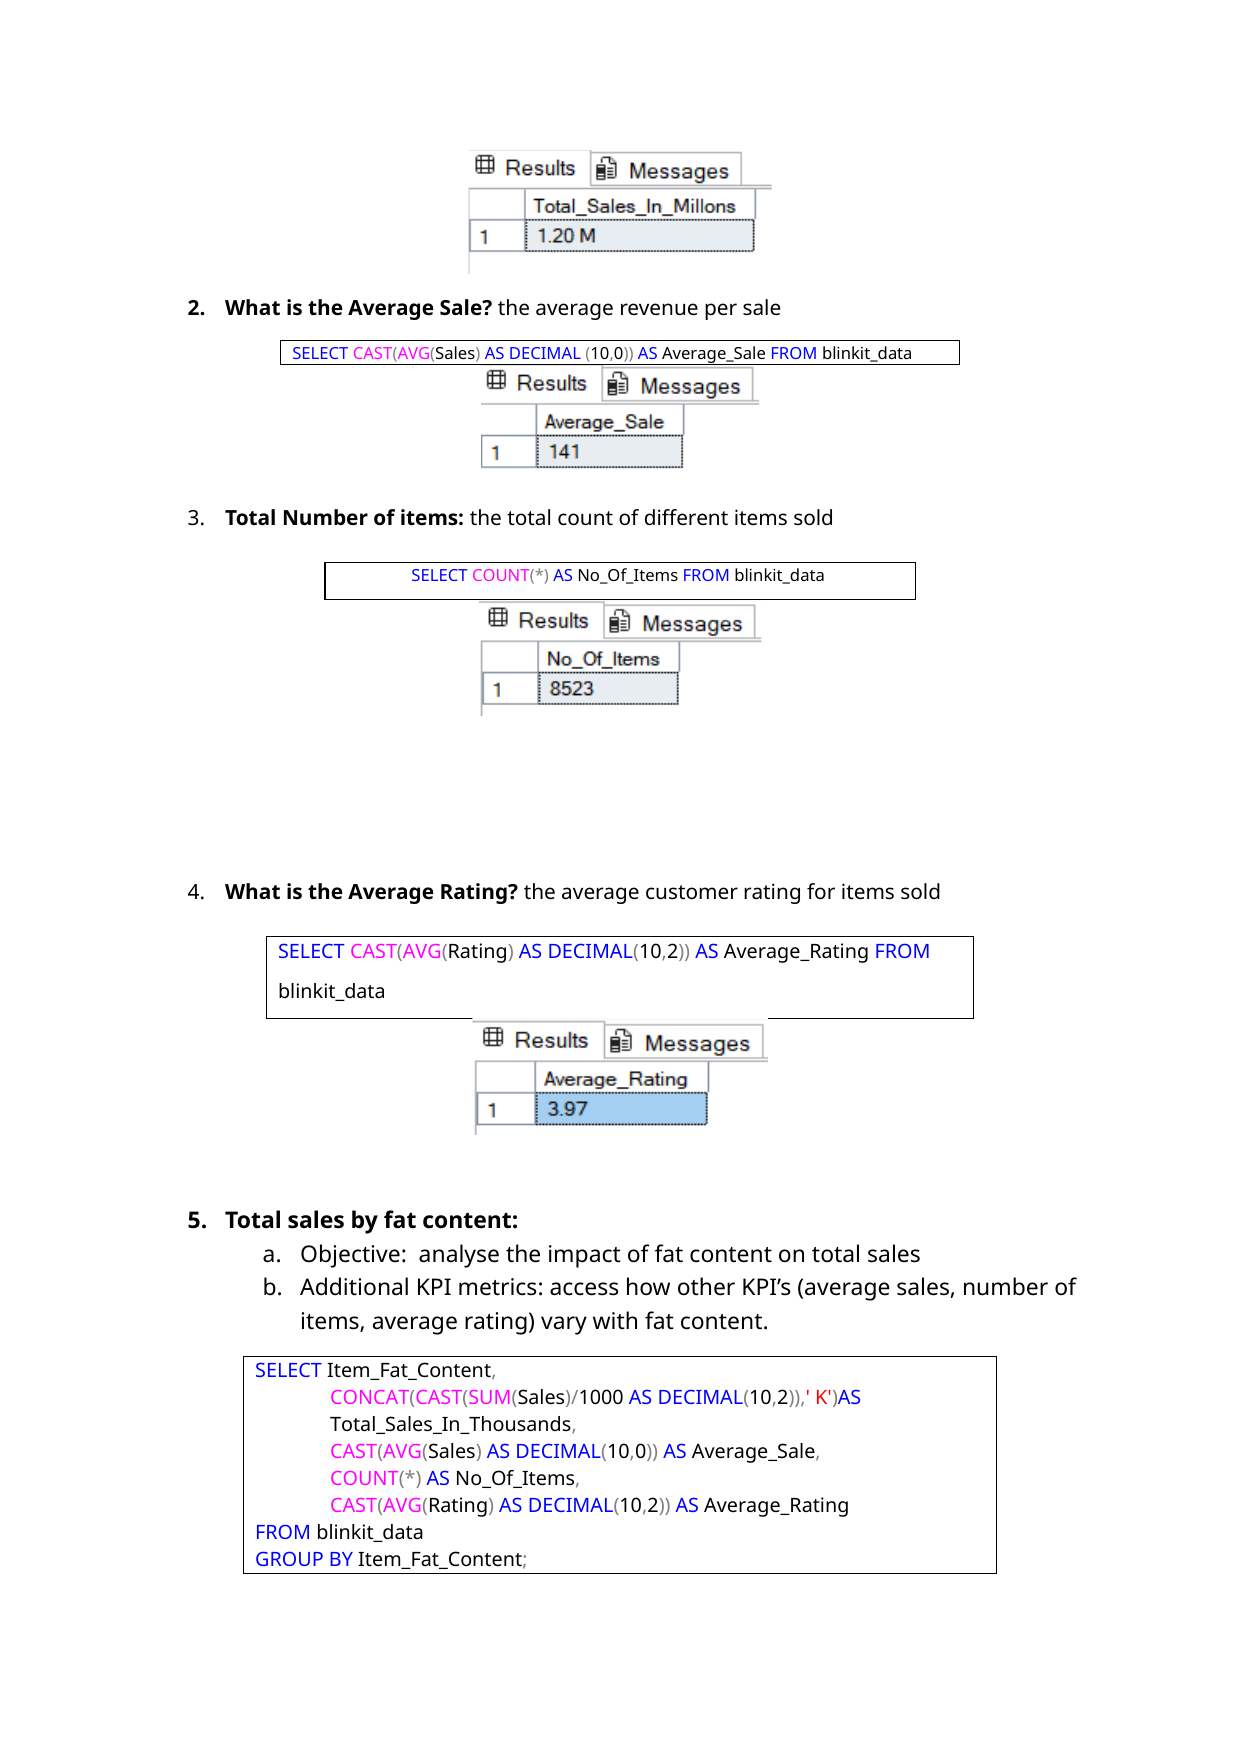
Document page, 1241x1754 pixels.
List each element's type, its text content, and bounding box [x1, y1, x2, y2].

picture [468, 150, 772, 274]
list Total sales by fat content: [187, 1204, 1090, 1235]
list What is the Average Rating? the average customer rating for items sold [187, 877, 1090, 905]
table_header SELECT COUNT(*) AS No_Of_Items FROM blinkit_data [326, 563, 915, 599]
list What is the Average Sale? the average revenue per sale [187, 293, 1090, 321]
picture [472, 1018, 768, 1135]
table_header SELECT CAST(AVG(Rating) AS DECIMAL(10,2)) AS Average_Rating FROM blinkit_data [267, 937, 973, 1018]
table_header SELECT Item_Fat_Content, CONCAT(CAST(SUM(Sales)/1000 AS DECIMAL(10,2)),' K')AS Total_Sales_In_Thousands, CAST(AVG(Sales) AS DECIMAL(10,0)) AS Average_Sale, COUNT(*) AS No_Of_Items, CAST(AVG(Rating) AS DECIMAL(10,2)) AS Average_Rating FROM blinkit_data GROUP BY Item_Fat_Content; [244, 1357, 996, 1572]
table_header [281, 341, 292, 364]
picture [478, 600, 762, 716]
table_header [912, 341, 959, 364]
list Total Number of items: the total count of different items sold [187, 503, 1090, 531]
list Objective: analyse the impact of fat content on total sales [262, 1238, 1090, 1269]
picture [481, 365, 760, 484]
list Additional KPI metrics: access how other KPI’s (average sales, number of items, average rating) vary with fat content. [262, 1271, 1090, 1336]
